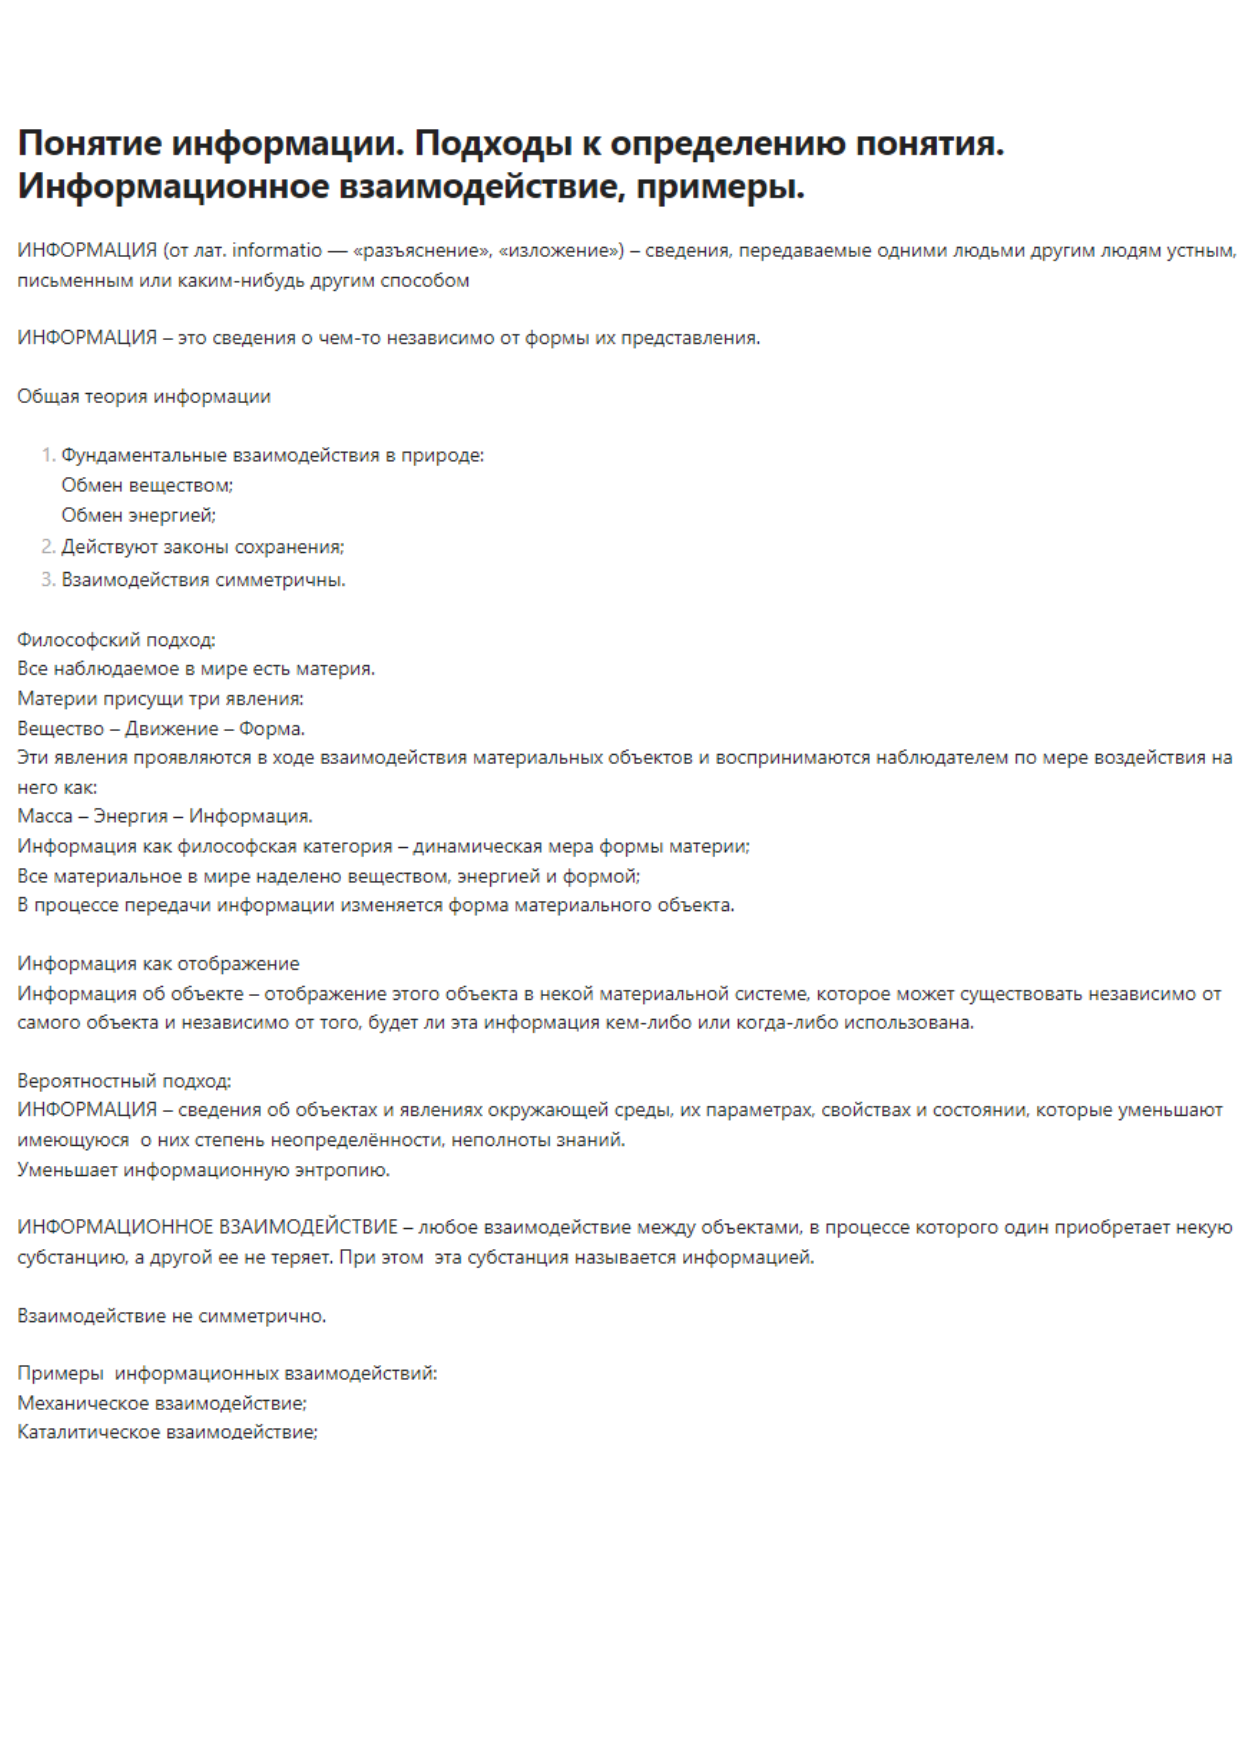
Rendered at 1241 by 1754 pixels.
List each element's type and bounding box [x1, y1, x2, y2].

picture [0, 118, 1241, 1440]
